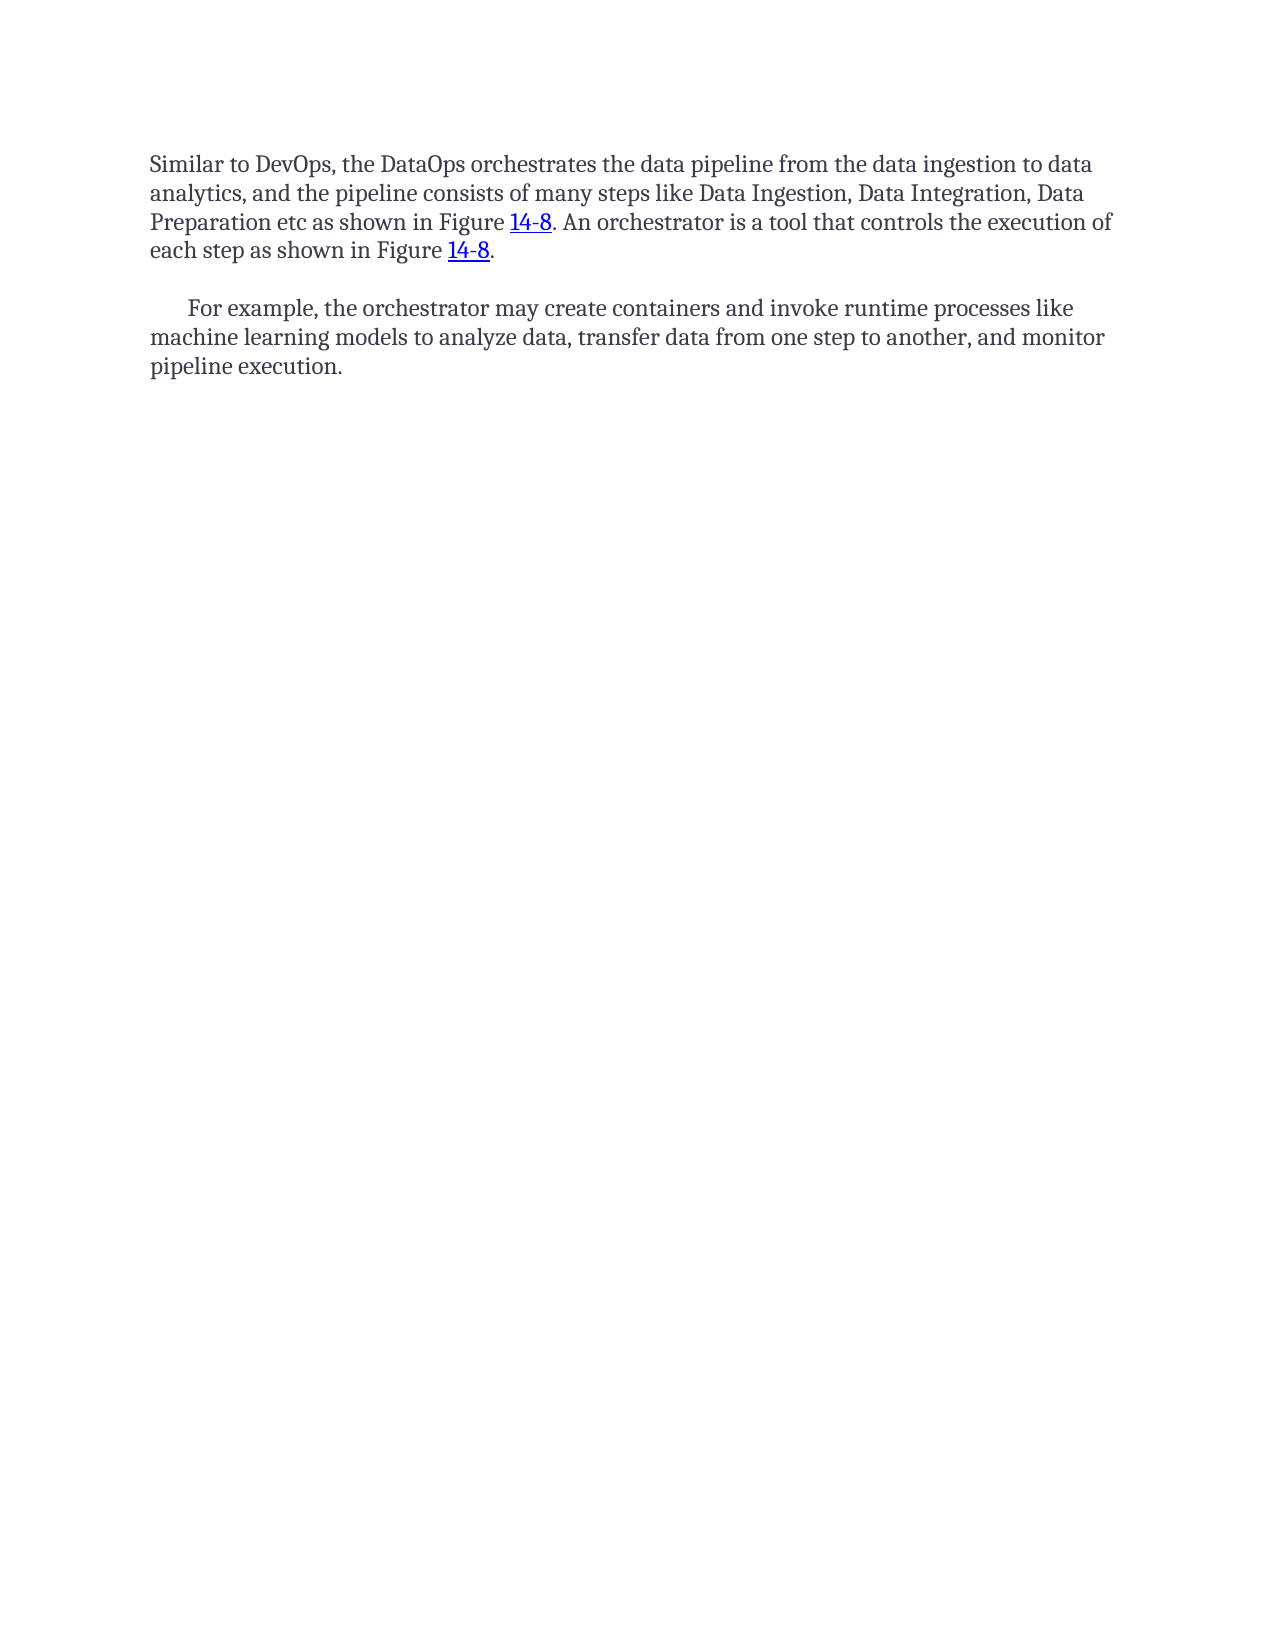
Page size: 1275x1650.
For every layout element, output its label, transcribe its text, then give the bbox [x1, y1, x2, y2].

text For example, the orchestrator may create containers and invoke runtime processes like machine learning models to analyze data, transfer data from one step to another, and monitor pipeline execution. [150, 294, 1125, 380]
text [150, 150, 1125, 265]
